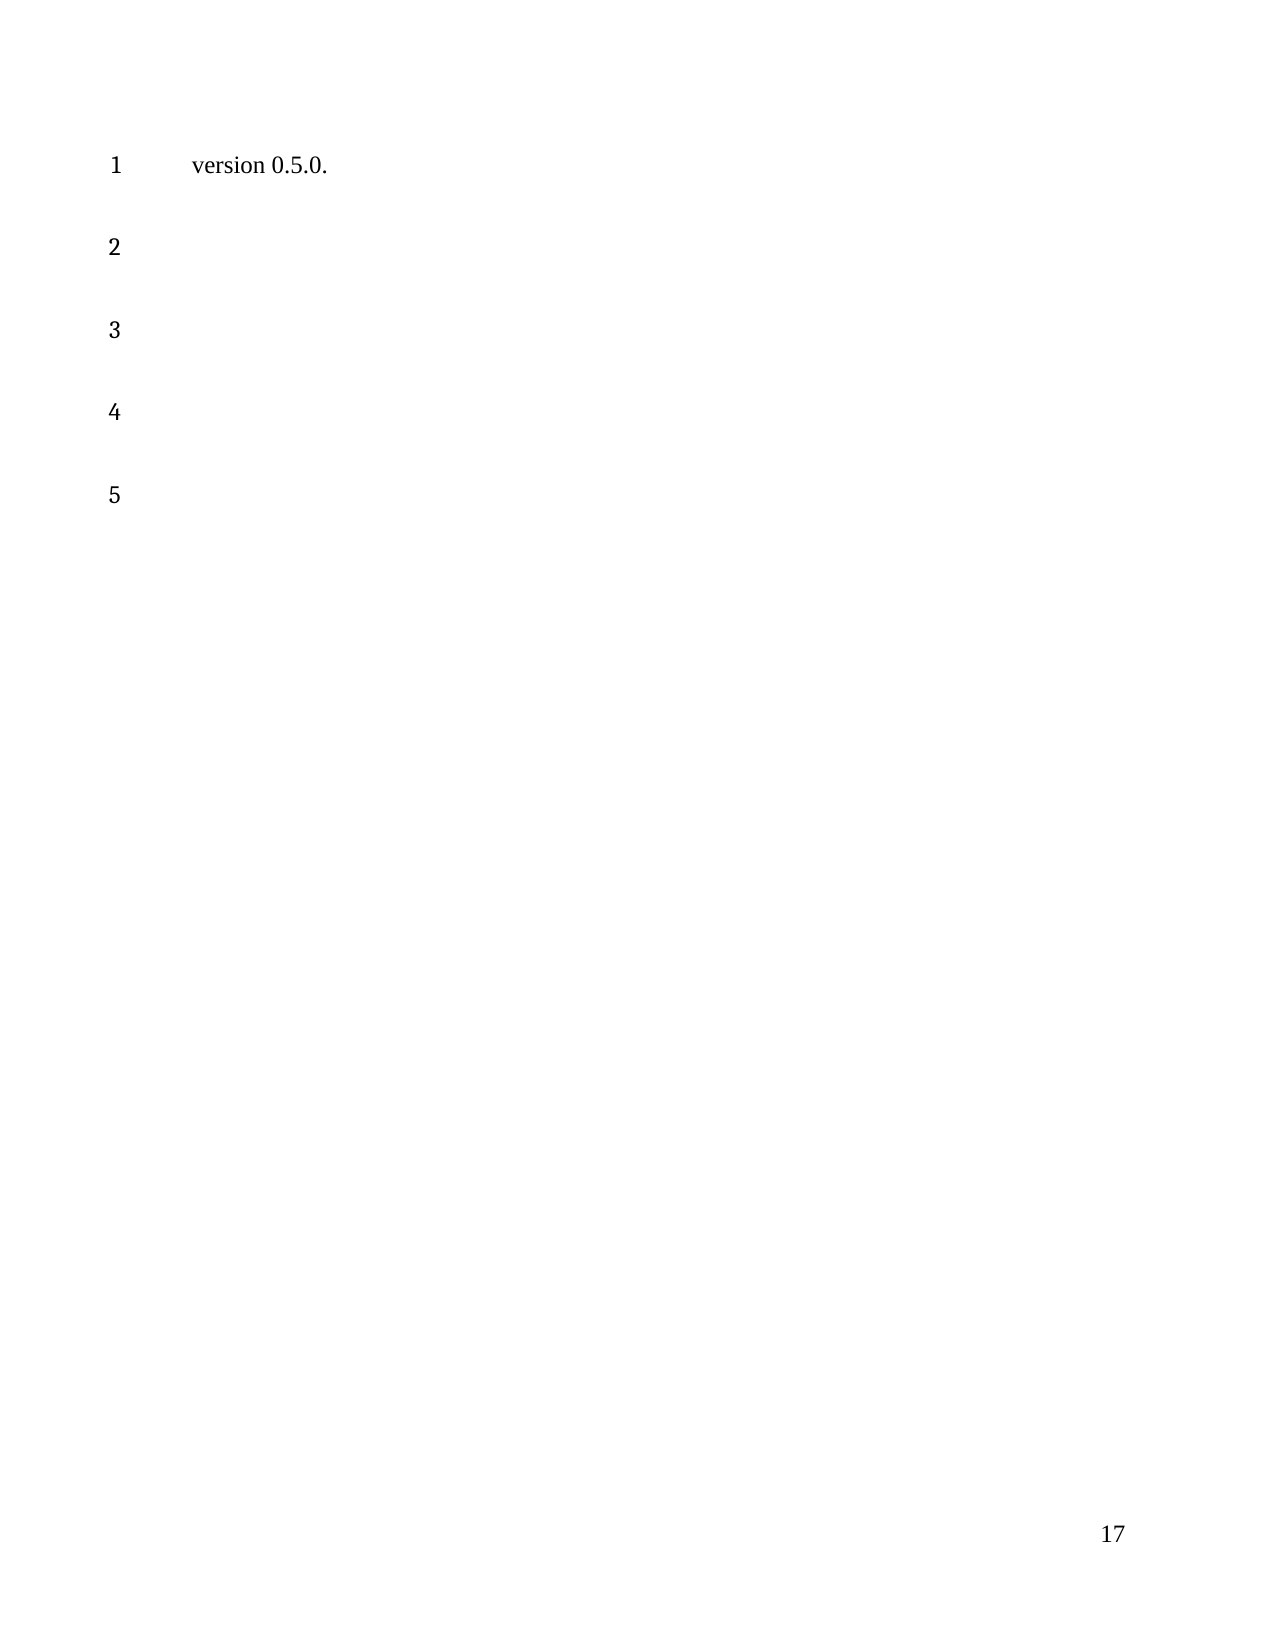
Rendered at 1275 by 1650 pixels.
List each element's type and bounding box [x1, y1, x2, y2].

text [150, 150, 1125, 179]
